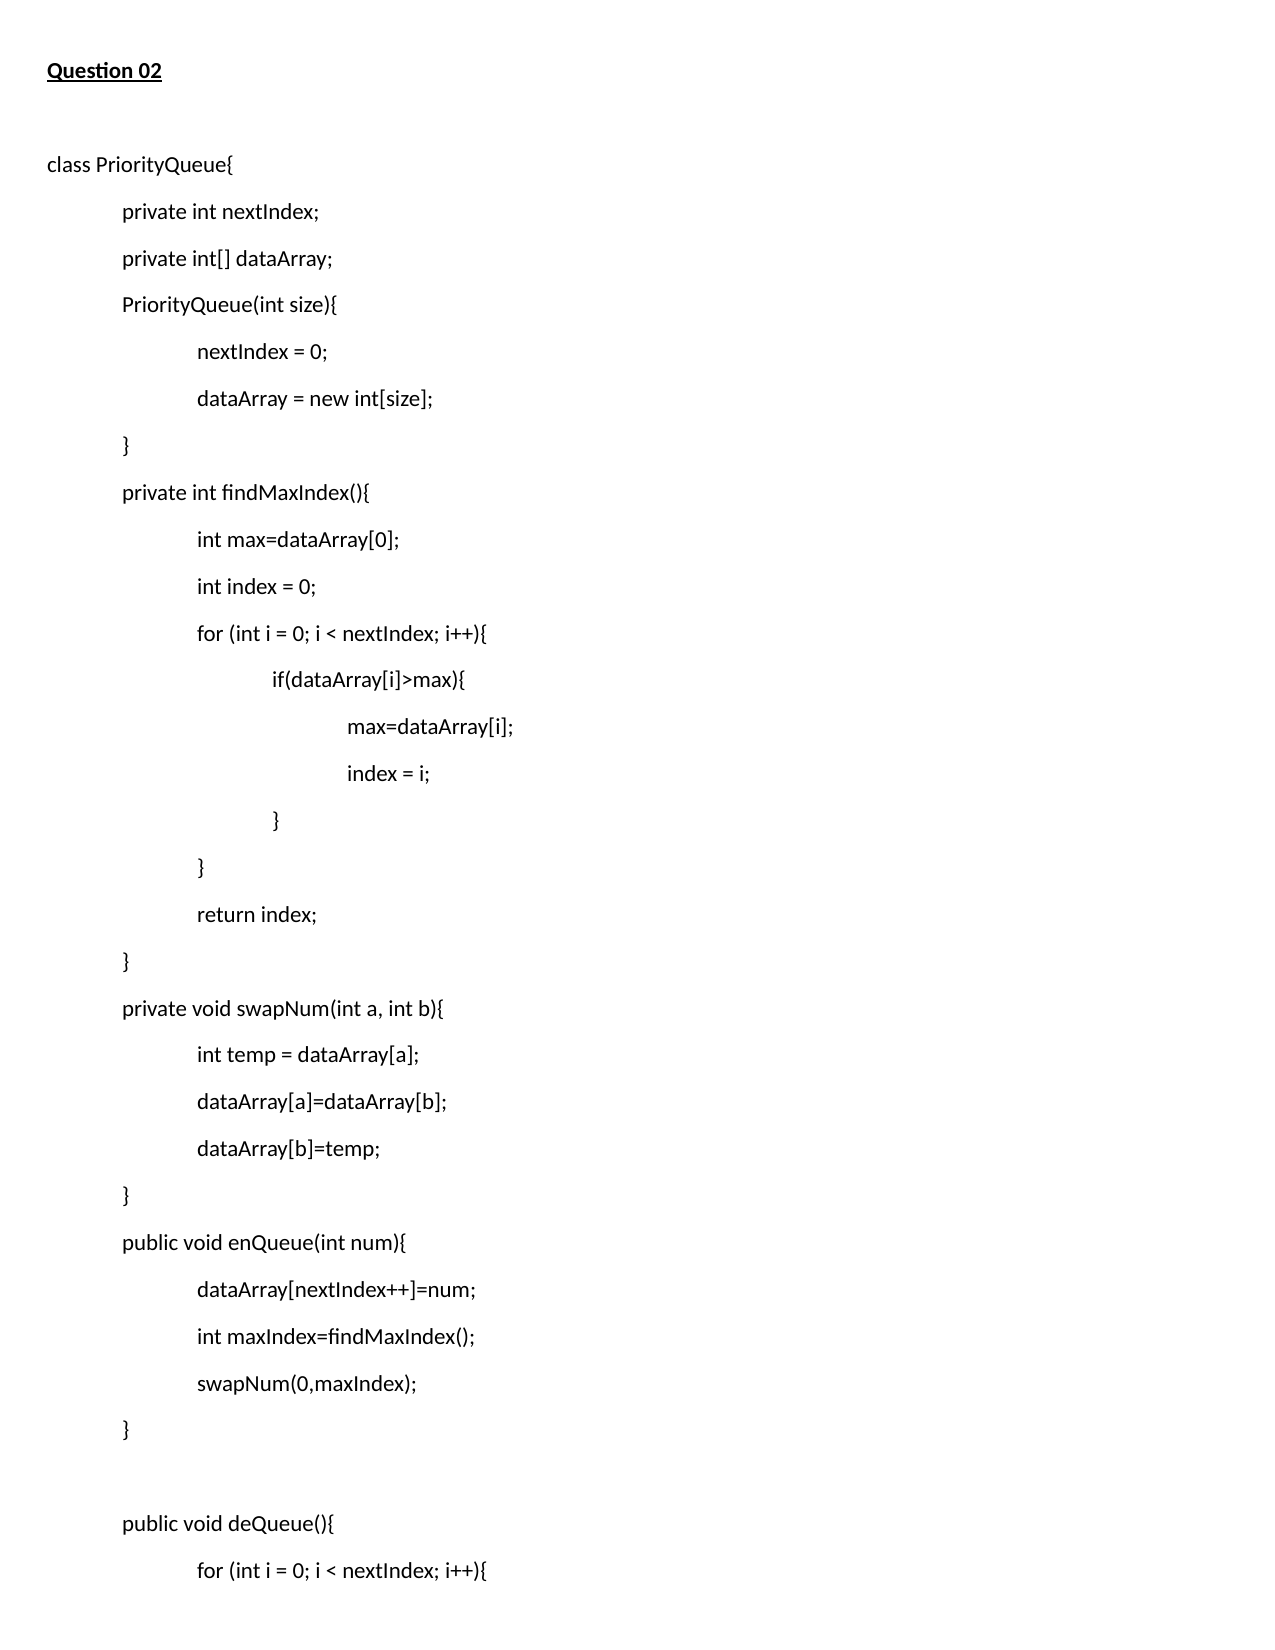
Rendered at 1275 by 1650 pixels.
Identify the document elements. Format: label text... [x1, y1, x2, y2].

text private void swapNum(int a, int b){ [47, 994, 1256, 1022]
text dataArray[a]=dataArray[b]; [47, 1087, 1256, 1116]
text class PriorityQueue{ [47, 150, 1256, 178]
text if(dataArray[i]>max){ [47, 666, 1256, 694]
text swapNum(0,maxIndex); [47, 1369, 1256, 1397]
text } [47, 431, 1256, 459]
text PriorityQueue(int size){ [47, 291, 1256, 319]
text public void deQueue(){ [47, 1509, 1256, 1537]
text int maxIndex=findMaxIndex(); [47, 1322, 1256, 1350]
text int max=dataArray[0]; [47, 525, 1256, 553]
text max=dataArray[i]; [47, 712, 1256, 741]
text } [47, 1181, 1256, 1209]
text public void enQueue(int num){ [47, 1228, 1256, 1256]
text dataArray[nextIndex++]=num; [47, 1275, 1256, 1303]
text nextIndex = 0; [47, 337, 1256, 366]
text } [47, 806, 1256, 834]
text private int nextIndex; [47, 197, 1256, 225]
text int index = 0; [47, 572, 1256, 600]
text dataArray = new int[size]; [47, 384, 1256, 412]
text Question 02 [47, 56, 1256, 84]
text return index; [47, 900, 1256, 928]
text private int[] dataArray; [47, 244, 1256, 272]
text for (int i = 0; i < nextIndex; i++){ [47, 619, 1256, 647]
text for (int i = 0; i < nextIndex; i++){ [47, 1556, 1256, 1584]
text } [47, 1416, 1256, 1444]
text int temp = dataArray[a]; [47, 1041, 1256, 1069]
text } [47, 853, 1256, 881]
text } [47, 947, 1256, 975]
text private int findMaxIndex(){ [47, 478, 1256, 506]
text index = i; [47, 759, 1256, 787]
text dataArray[b]=temp; [47, 1134, 1256, 1162]
